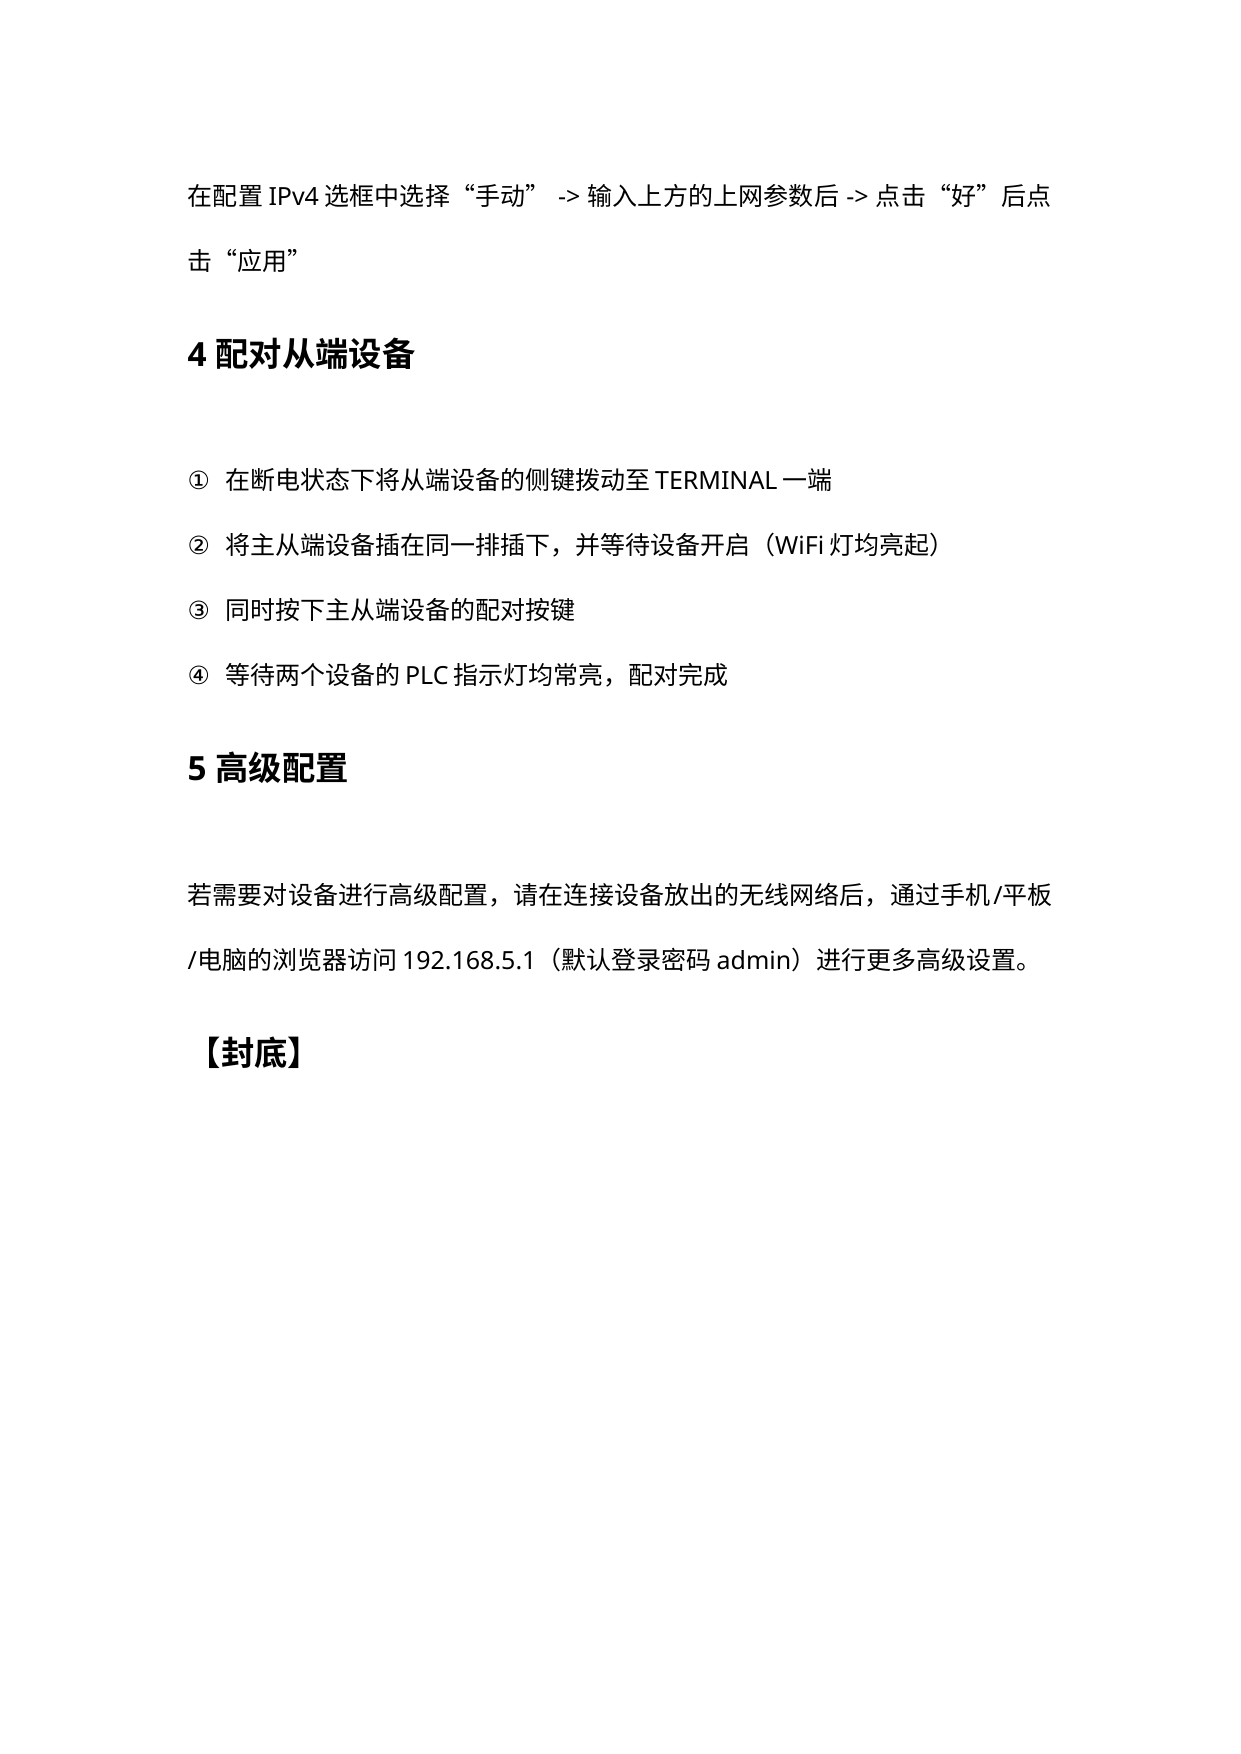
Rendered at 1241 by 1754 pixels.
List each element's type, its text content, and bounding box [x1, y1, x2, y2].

list 等待两个设备的PLC指示灯均常亮，配对完成 [187, 641, 1053, 706]
list 在断电状态下将从端设备的侧键拨动至TERMINAL一端 [187, 446, 1053, 511]
text 若需要对设备进行高级配置，请在连接设备放出的无线网络后，通过手机/平板/电脑的浏览器访问192.168.5.1（默认登录密码admin）进行更多高级设置。 [187, 861, 1053, 991]
subtitle 5 高级配置 [187, 733, 1053, 798]
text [187, 162, 1053, 292]
subtitle 4 配对从端设备 [187, 319, 1053, 384]
list 同时按下主从端设备的配对按键 [187, 576, 1053, 641]
list 将主从端设备插在同一排插下，并等待设备开启（WiFi灯均亮起） [187, 511, 1053, 576]
subtitle 【封底】 [187, 1018, 1053, 1083]
